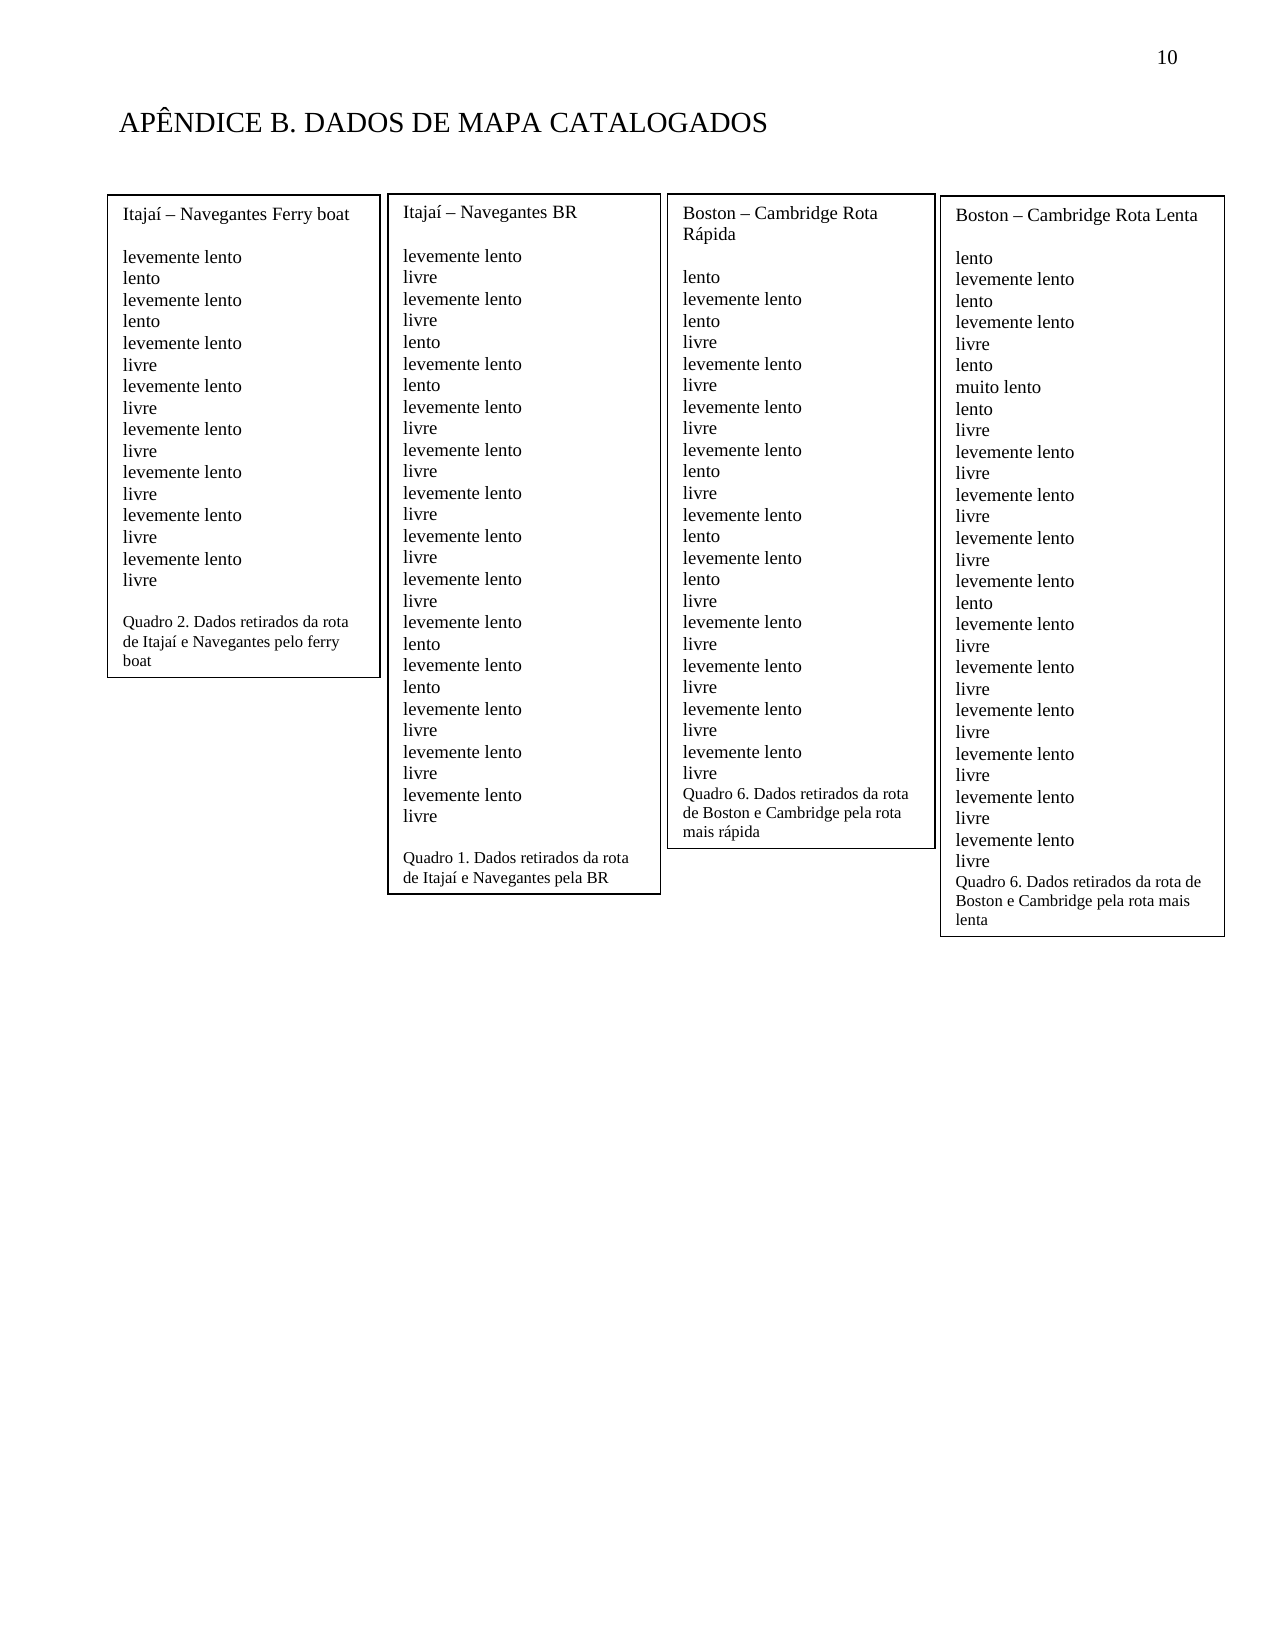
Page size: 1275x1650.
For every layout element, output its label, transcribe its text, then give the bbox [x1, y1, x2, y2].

list APÊNDICE B. DADOS DE MAPA CATALOGADOS [97, 105, 1177, 138]
